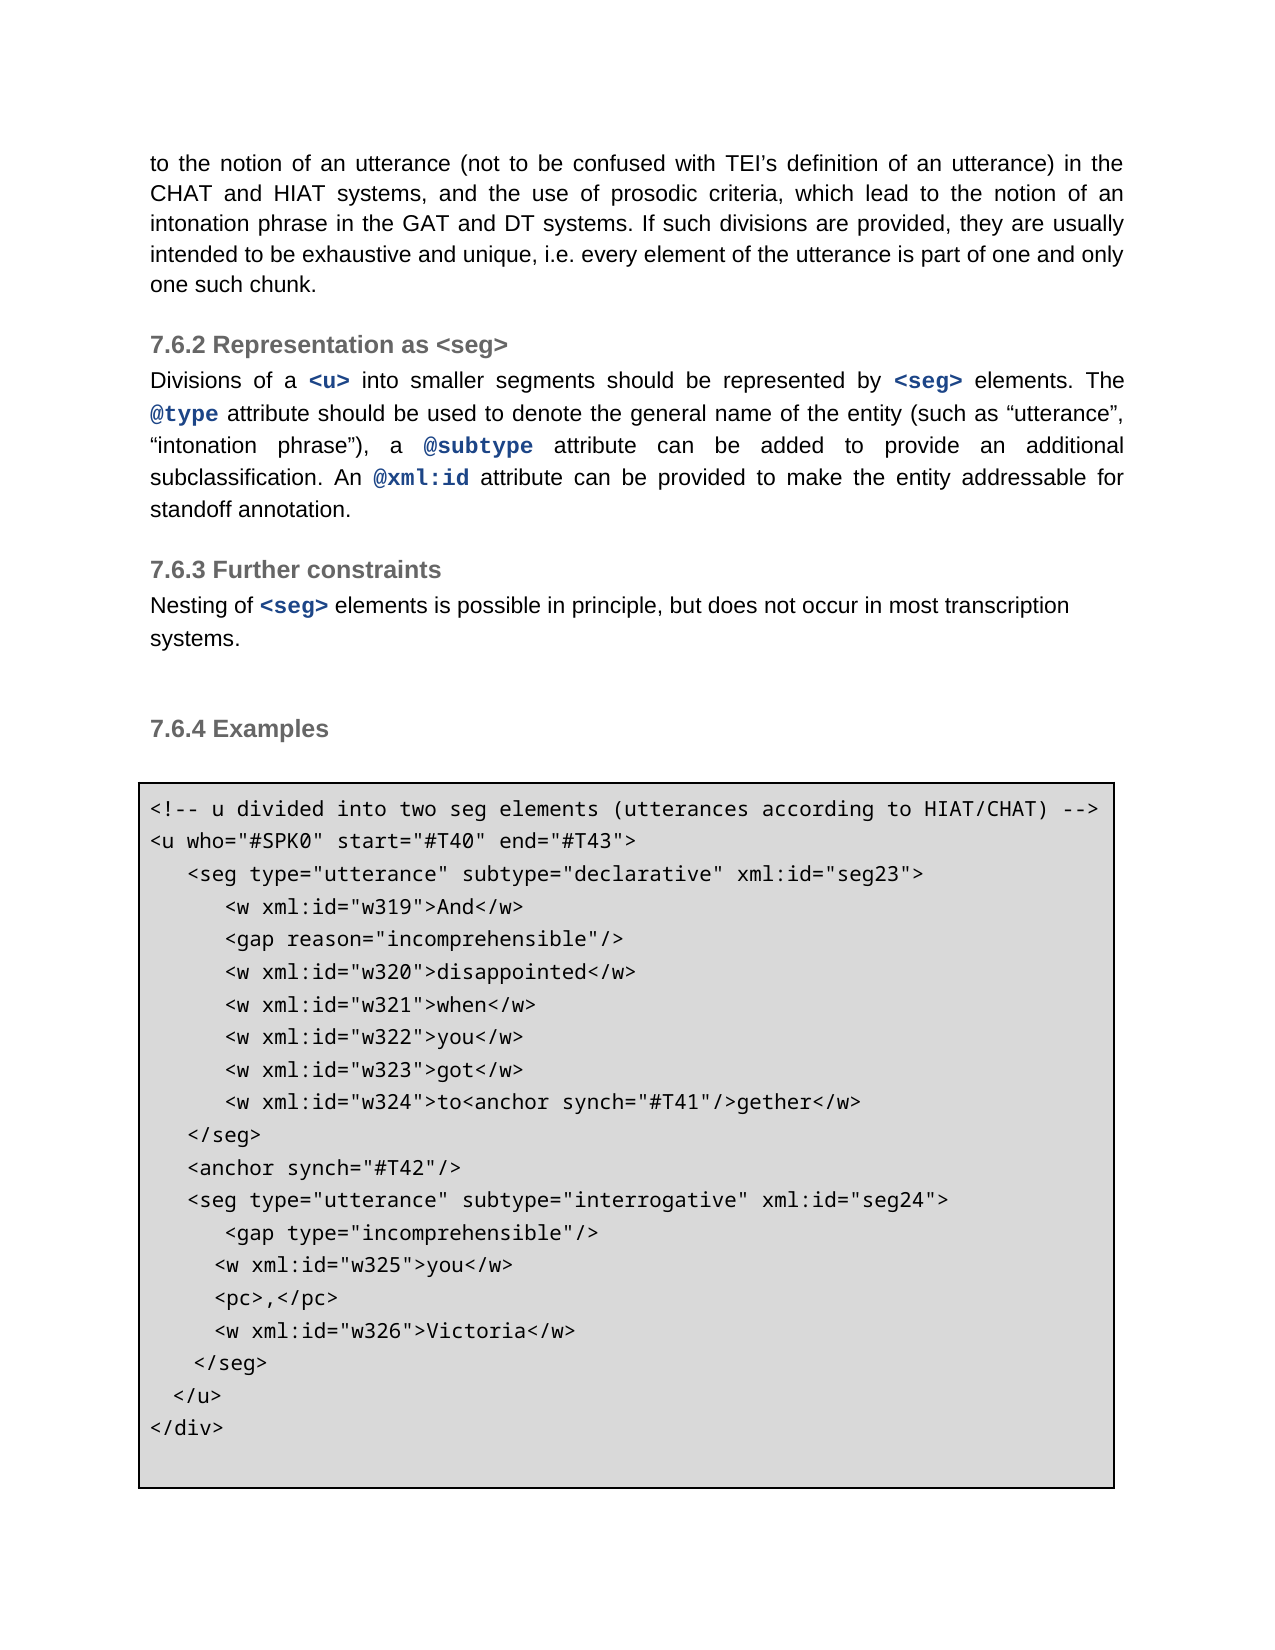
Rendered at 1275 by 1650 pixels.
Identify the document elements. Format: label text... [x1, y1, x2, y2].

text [150, 150, 1125, 297]
subtitle 7.6.3 Further constraints [150, 555, 1125, 584]
text Divisions of a <u> into smaller segments should be represented by <seg> elements. The @type attribute should be used to denote the general name of the entity (such as “utterance”, “intonation phrase”), a @subtype attribute can be added to provide an additional subclassification. An @xml:id attribute can be provided to make the entity addressable for standoff annotation. [150, 367, 1125, 522]
subtitle 7.6.2 Representation as <seg> [150, 330, 1125, 359]
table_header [140, 784, 1113, 1487]
text Nesting of <seg> elements is possible in principle, but does not occur in most transcription systems. [150, 592, 1125, 651]
subtitle 7.6.4 Examples [150, 714, 1125, 743]
